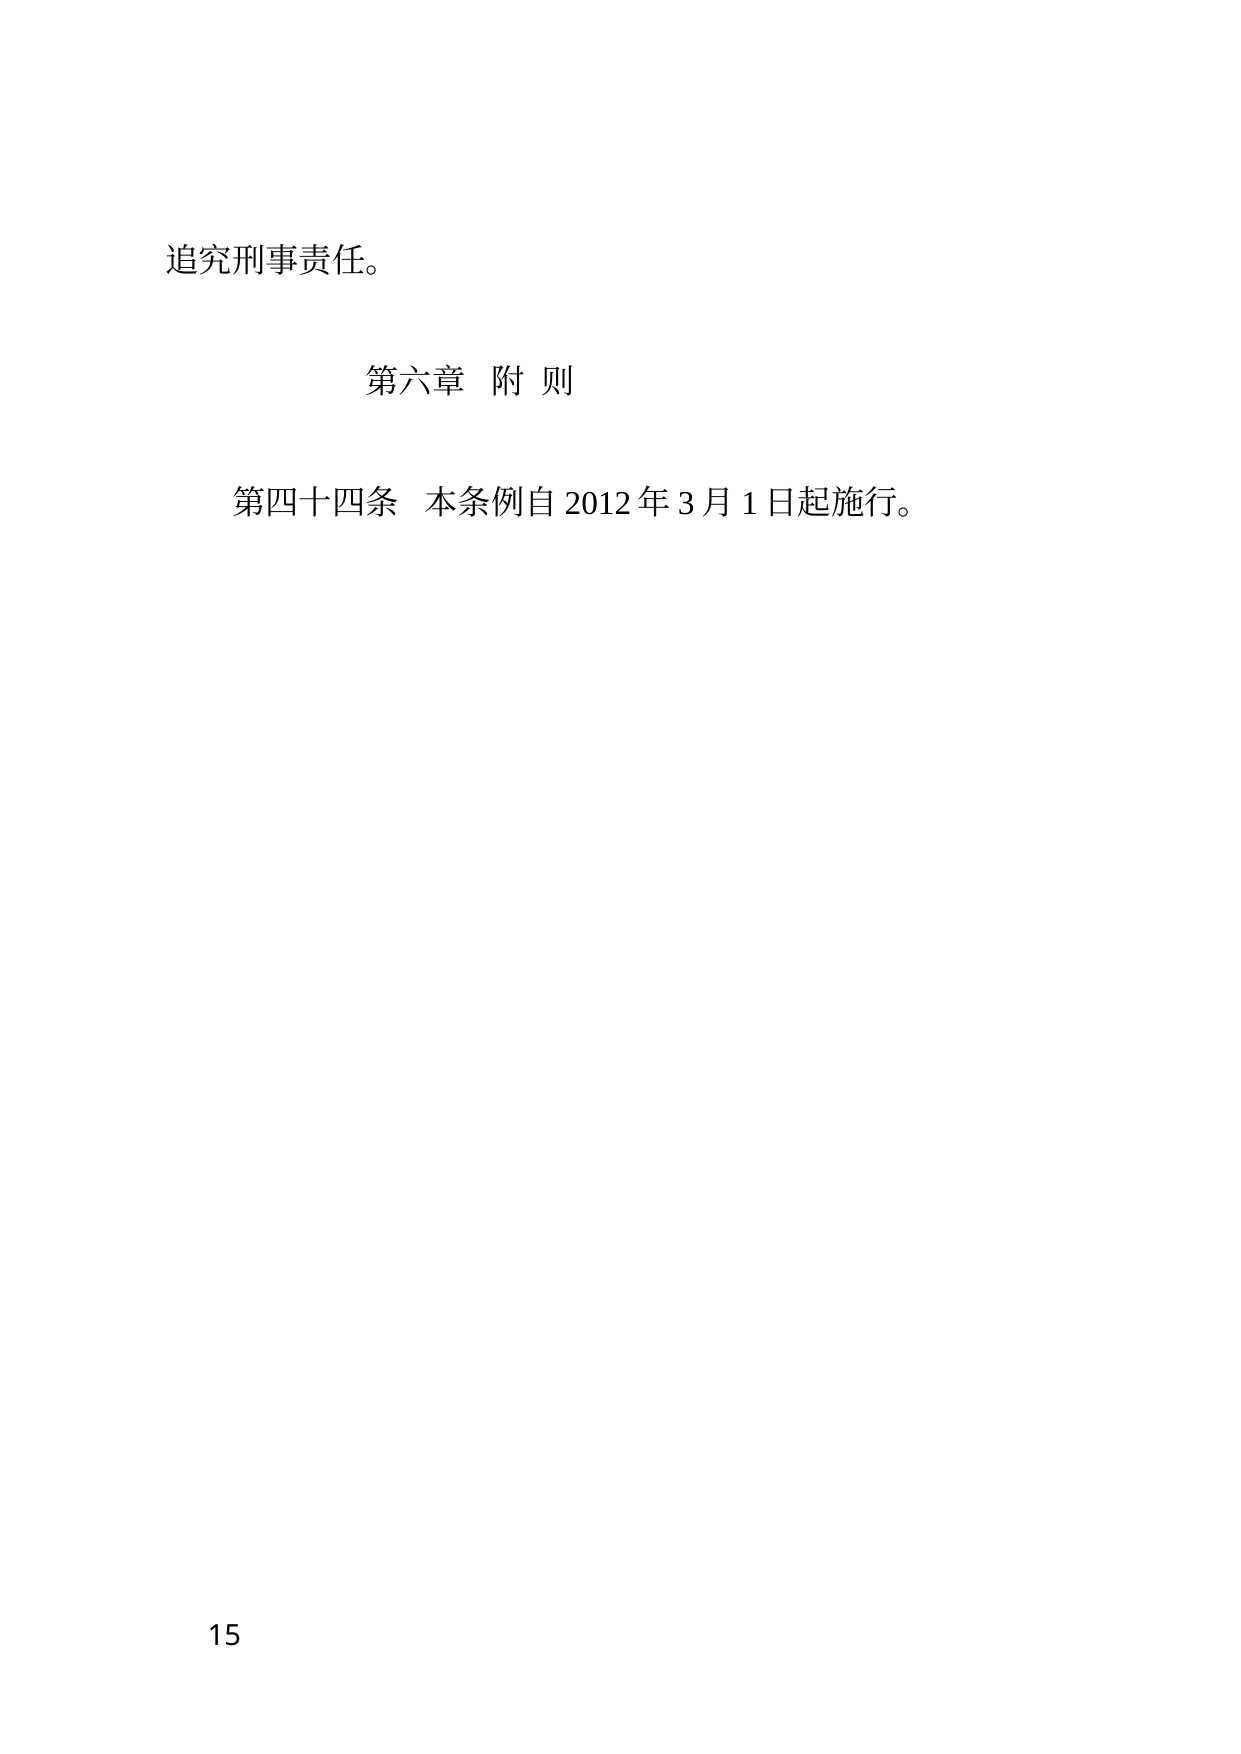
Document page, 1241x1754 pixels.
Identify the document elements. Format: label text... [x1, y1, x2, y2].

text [165, 224, 1075, 285]
text 第六章 附 则 [165, 345, 1075, 406]
text 第四十四条 本条例自2012年3月1日起施行。 [165, 466, 1075, 527]
